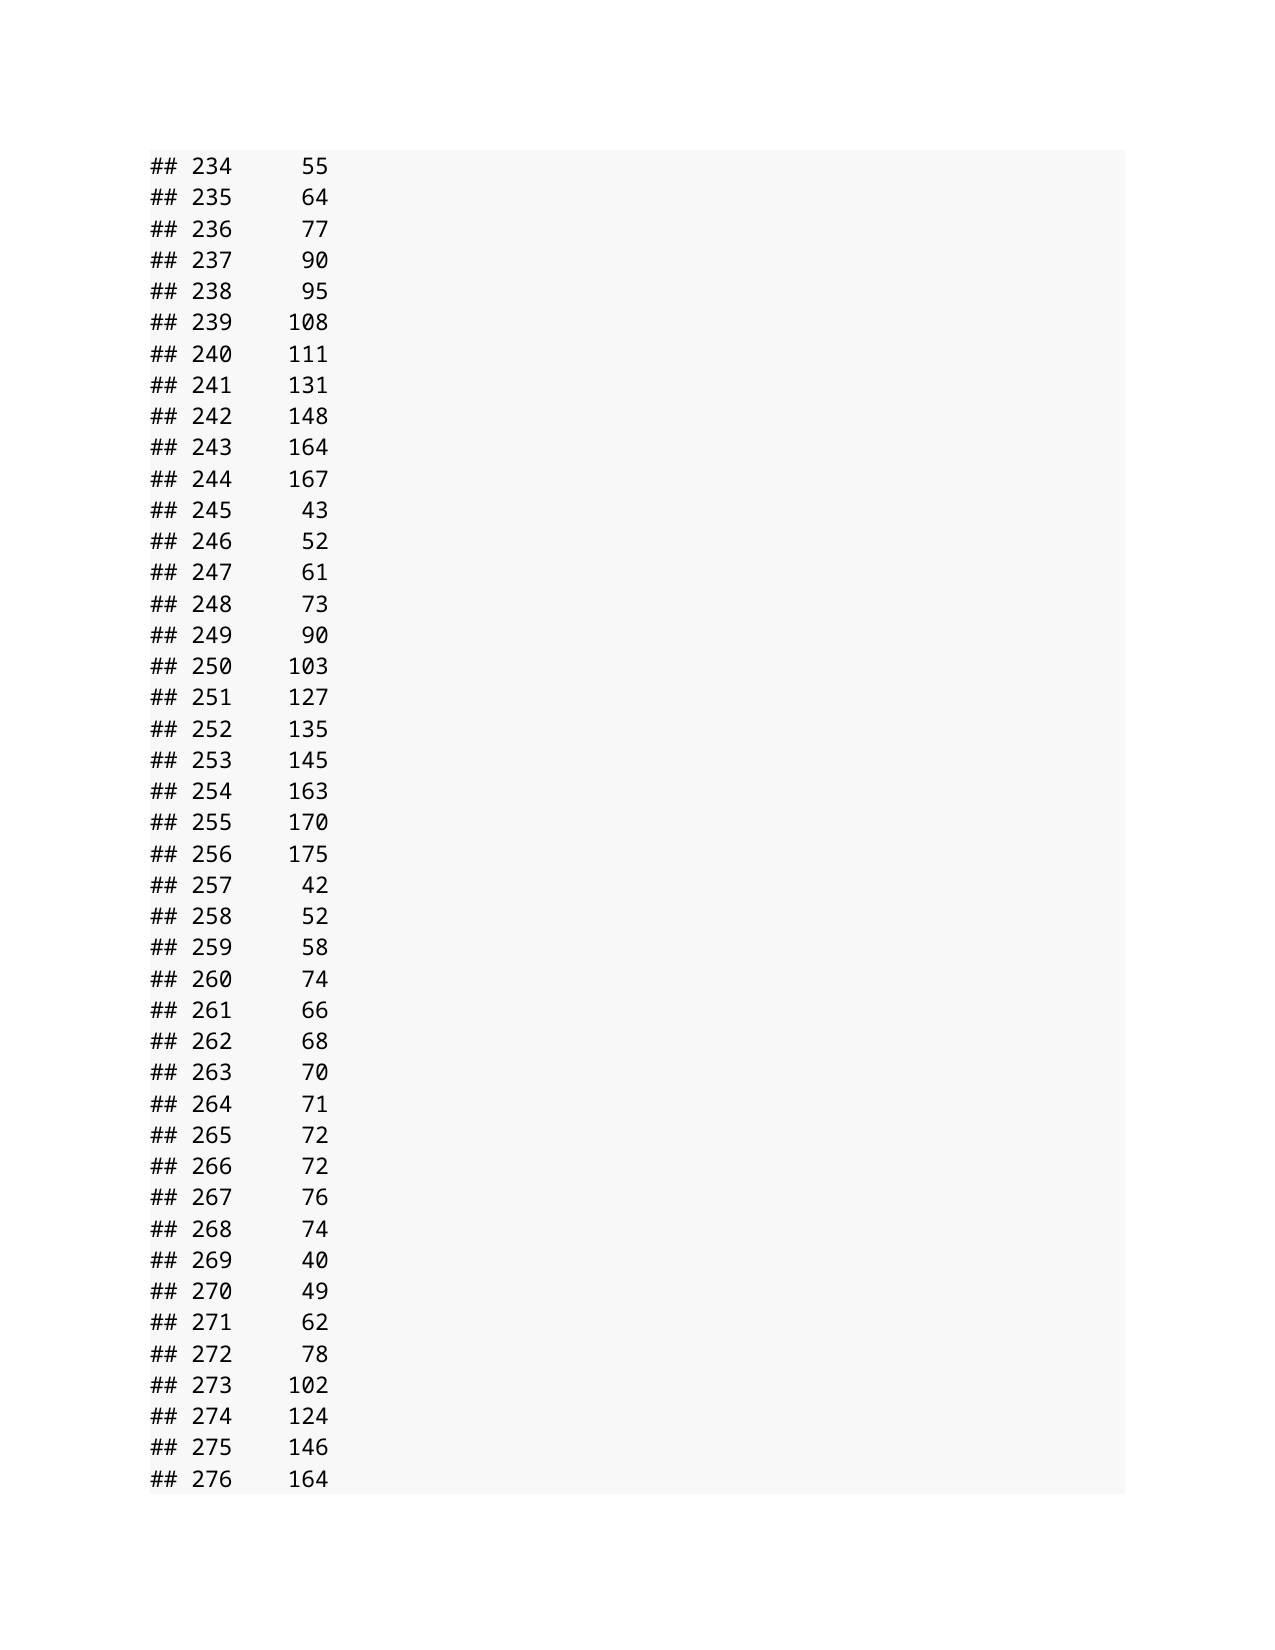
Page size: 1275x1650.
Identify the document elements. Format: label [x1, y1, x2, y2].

text [150, 150, 1125, 1494]
